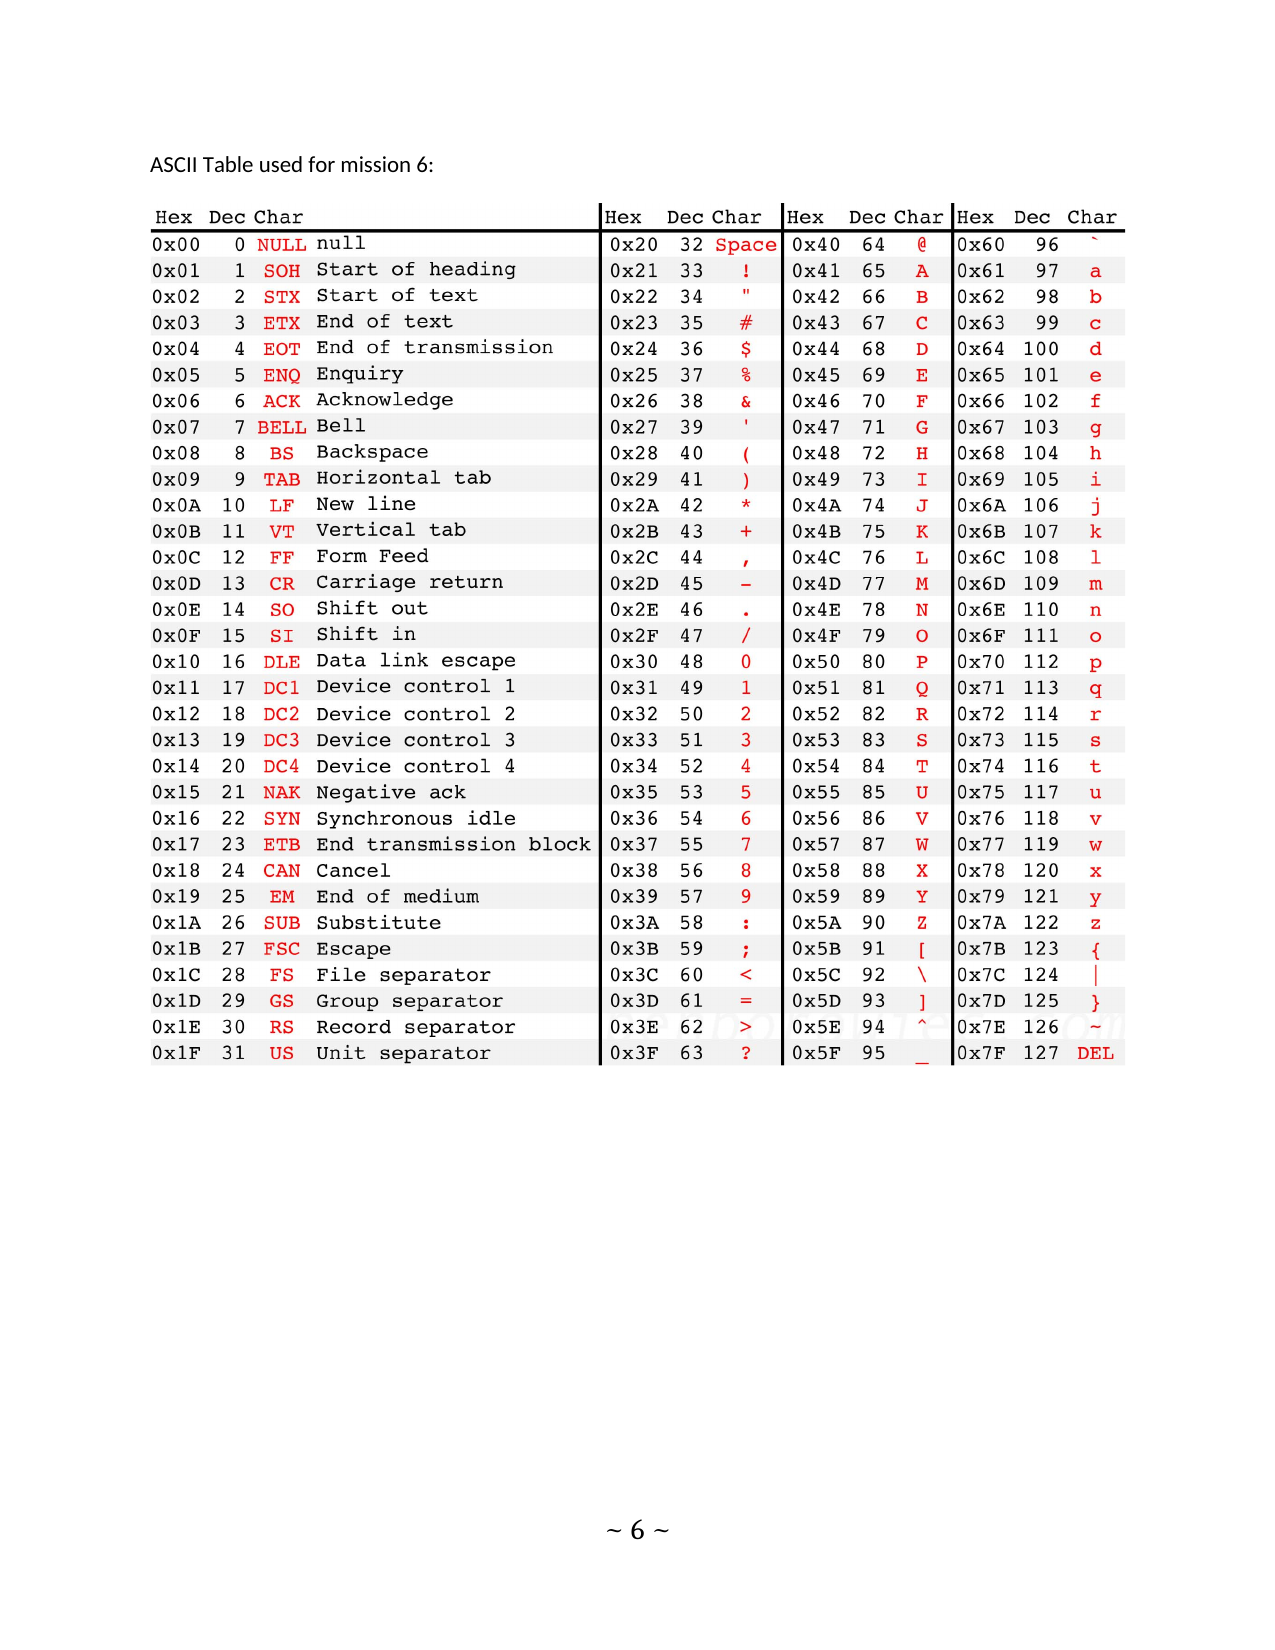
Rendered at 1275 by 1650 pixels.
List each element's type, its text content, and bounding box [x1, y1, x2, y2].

text ASCII Table used for mission 6: [150, 150, 1125, 178]
picture [150, 203, 1125, 1066]
